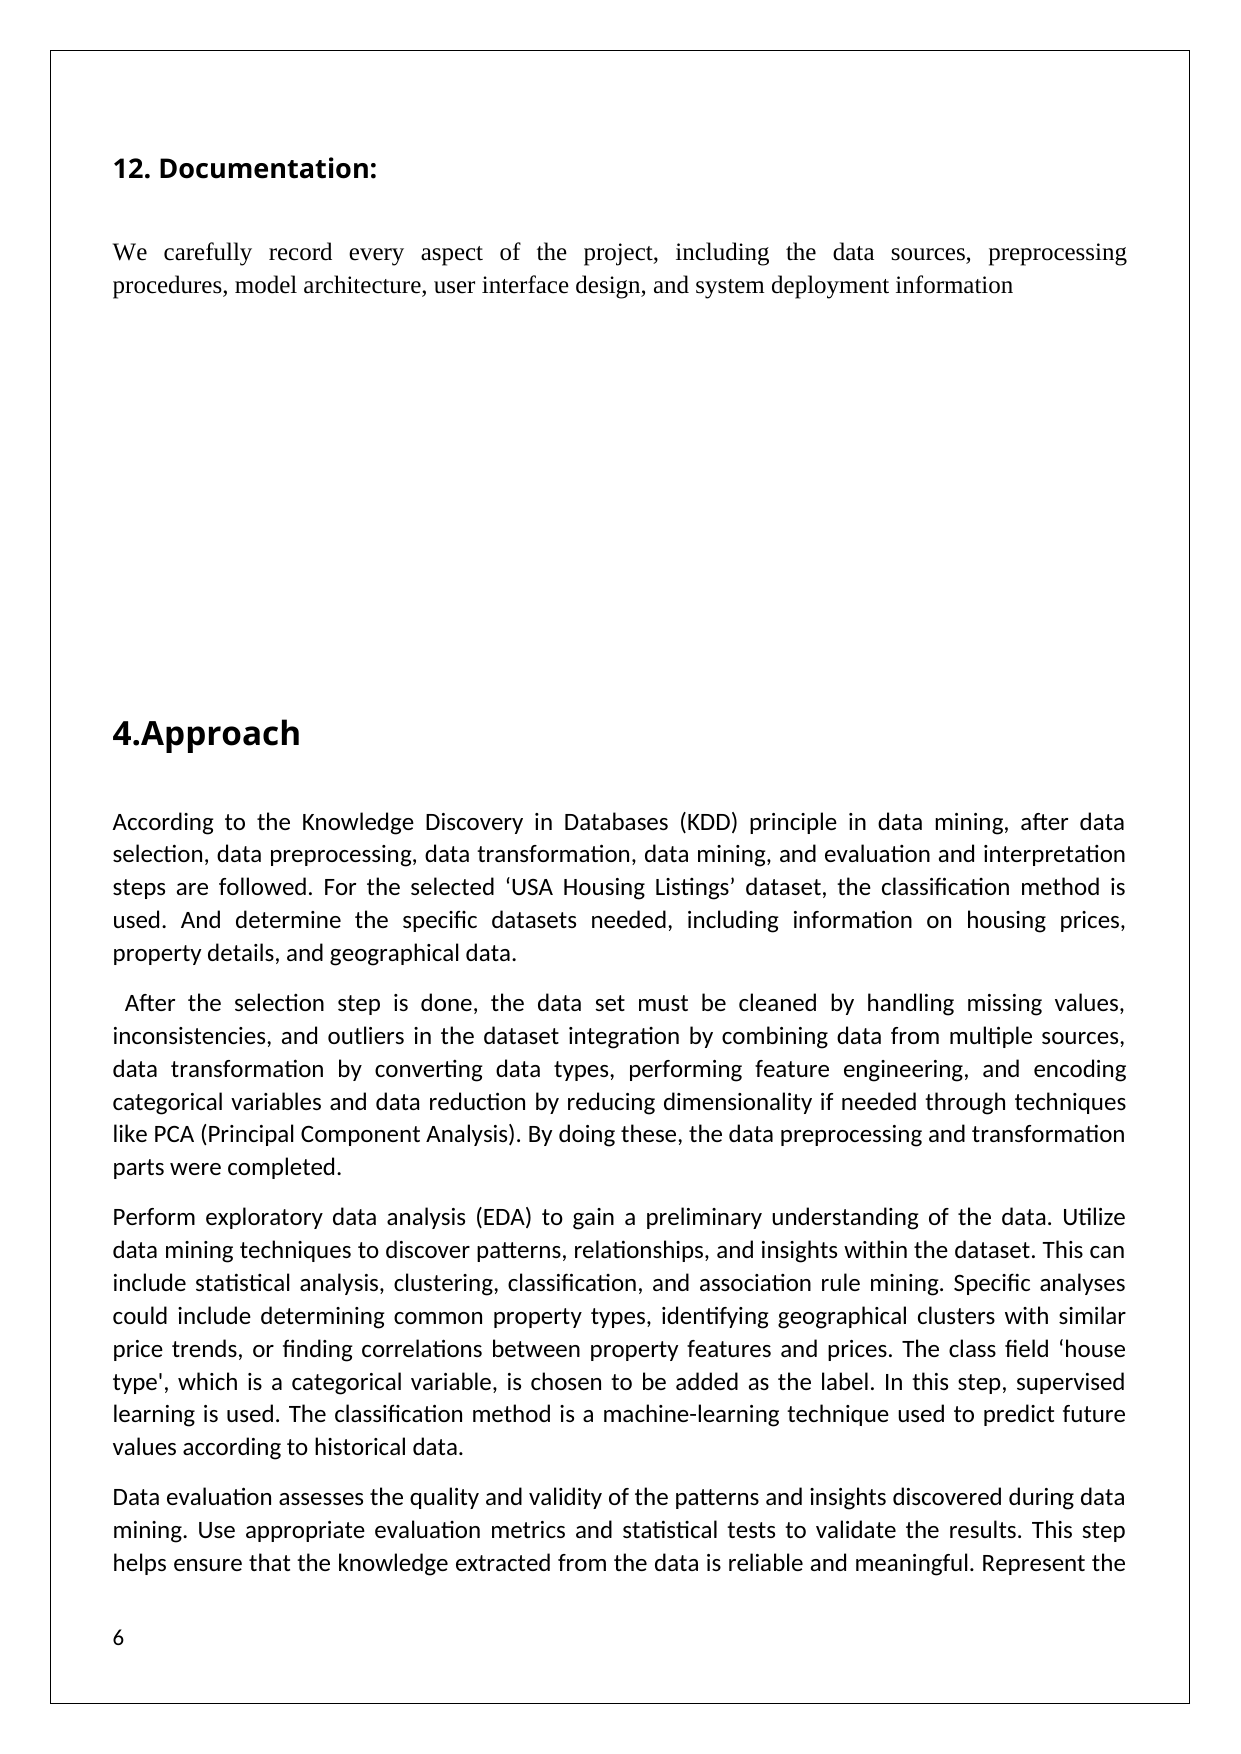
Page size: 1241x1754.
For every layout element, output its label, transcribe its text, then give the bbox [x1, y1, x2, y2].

subtitle 12. Documentation: [112, 150, 1128, 187]
subtitle 4.Approach [112, 710, 1128, 755]
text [112, 1481, 1128, 1577]
text According to the Knowledge Discovery in Databases (KDD) principle in data mining, after data selection, data preprocessing, data transformation, data mining, and evaluation and interpretation steps are followed. For the selected ‘USA Housing Listings’ dataset, the classification method is used. And determine the specific datasets needed, including information on housing prices, property details, and geographical data. [112, 806, 1128, 968]
text Perform exploratory data analysis (EDA) to gain a preliminary understanding of the data. Utilize data mining techniques to discover patterns, relationships, and insights within the dataset. This can include statistical analysis, clustering, classification, and association rule mining. Specific analyses could include determining common property types, identifying geographical clusters with similar price trends, or finding correlations between property features and prices. The class field ‘house type', which is a categorical variable, is chosen to be added as the label. In this step, supervised learning is used. The classification method is a machine-learning technique used to predict future values according to historical data. [112, 1201, 1128, 1462]
text We carefully record every aspect of the project, including the data sources, preprocessing procedures, model architecture, user interface design, and system deployment information [112, 237, 1128, 298]
text After the selection step is done, the data set must be cleaned by handling missing values, inconsistencies, and outliers in the dataset integration by combining data from multiple sources, data transformation by converting data types, performing feature engineering, and encoding categorical variables and data reduction by reducing dimensionality if needed through techniques like PCA (Principal Component Analysis). By doing these, the data preprocessing and transformation parts were completed. [112, 987, 1128, 1182]
